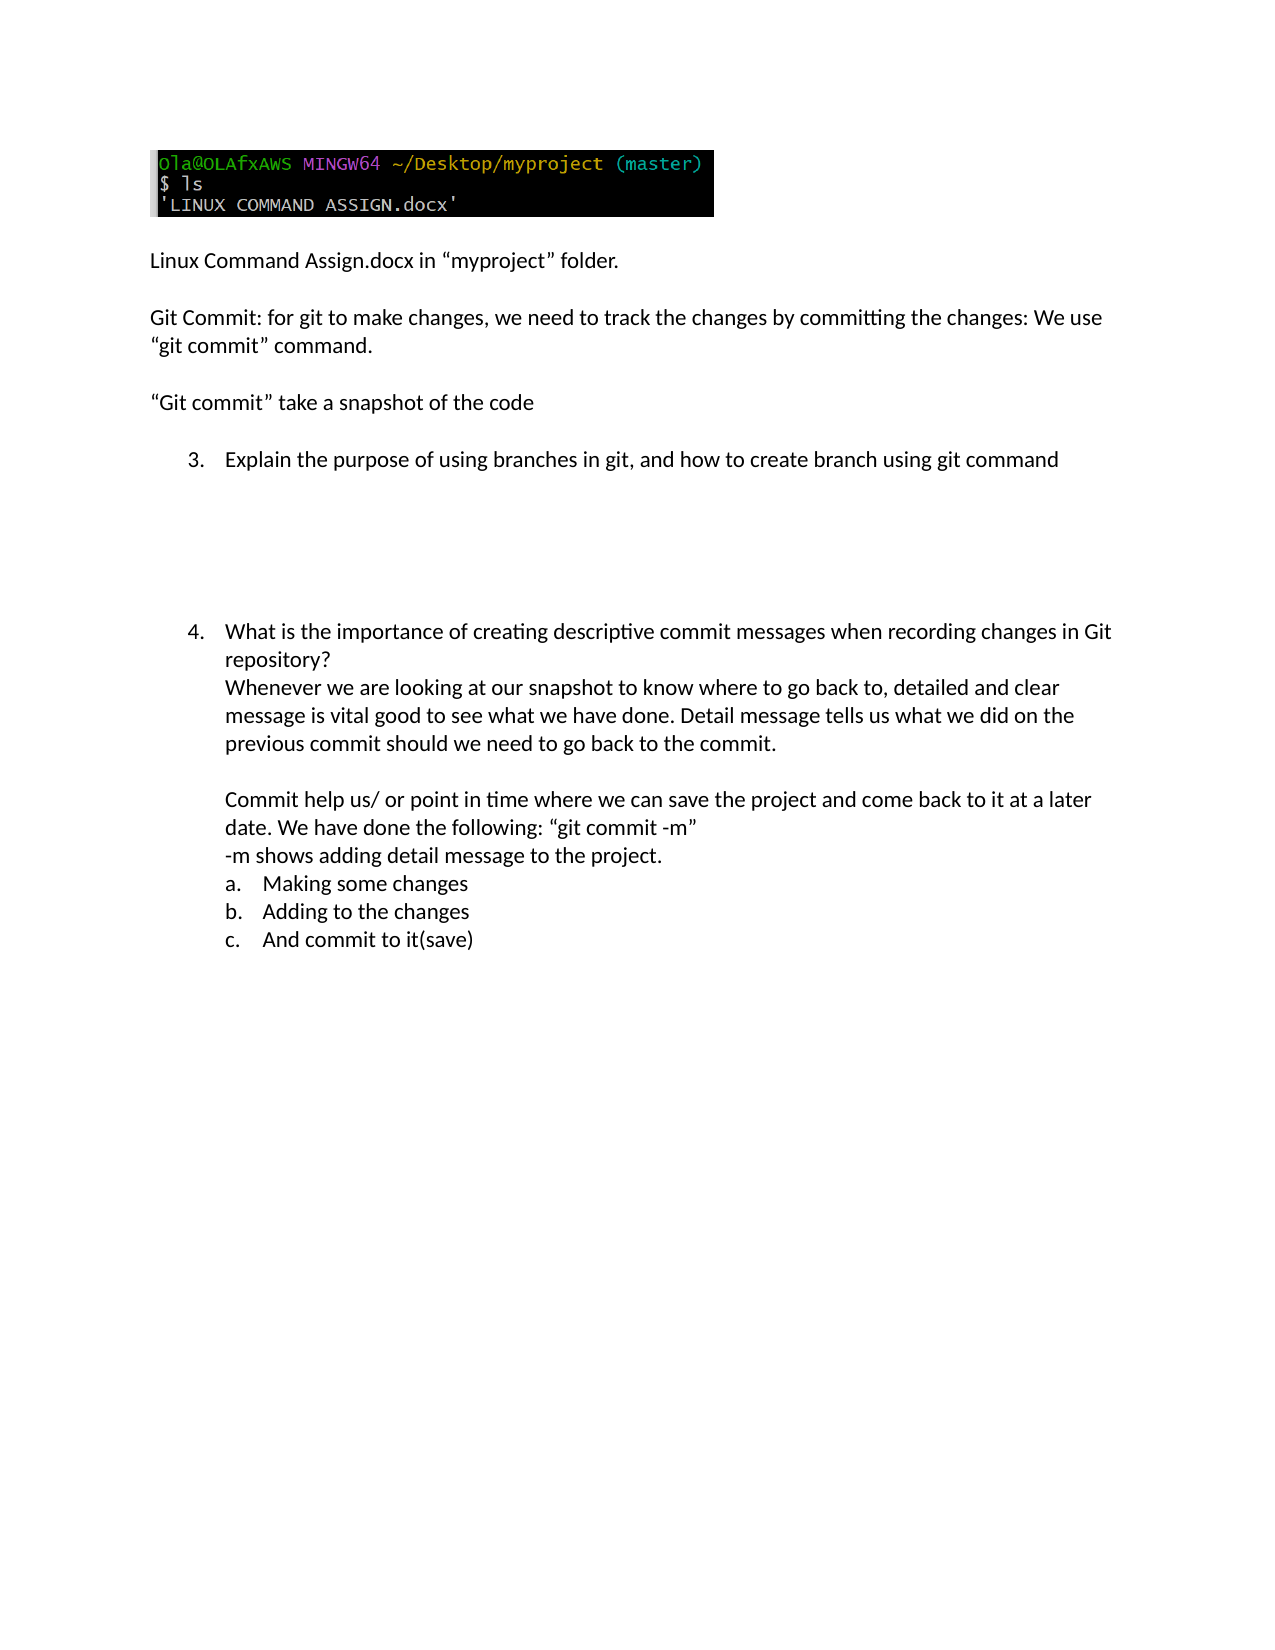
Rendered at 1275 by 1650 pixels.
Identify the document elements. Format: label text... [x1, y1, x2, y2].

list Whenever we are looking at our snapshot to know where to go back to, detailed and clear message is vital good to see what we have done. Detail message tells us what we did on the previous commit should we need to go back to the commit. [225, 673, 1125, 757]
list Making some changes [225, 869, 1125, 897]
list Adding to the changes [225, 897, 1125, 925]
list Explain the purpose of using branches in git, and how to create branch using git command [187, 445, 1125, 473]
text Linux Command Assign.docx in “myproject” folder. [150, 246, 1125, 274]
list What is the importance of creating descriptive commit messages when recording changes in Git repository? [187, 617, 1125, 673]
list Commit help us/ or point in time where we can save the project and come back to it at a later date. We have done the following: “git commit -m” [225, 785, 1125, 841]
picture [150, 150, 714, 217]
text “Git commit” take a snapshot of the code [150, 388, 1125, 416]
list And commit to it(save) [225, 925, 1125, 953]
list -m shows adding detail message to the project. [225, 841, 1125, 869]
text Git Commit: for git to make changes, we need to track the changes by committing the changes: We use “git commit” command. [150, 303, 1125, 359]
